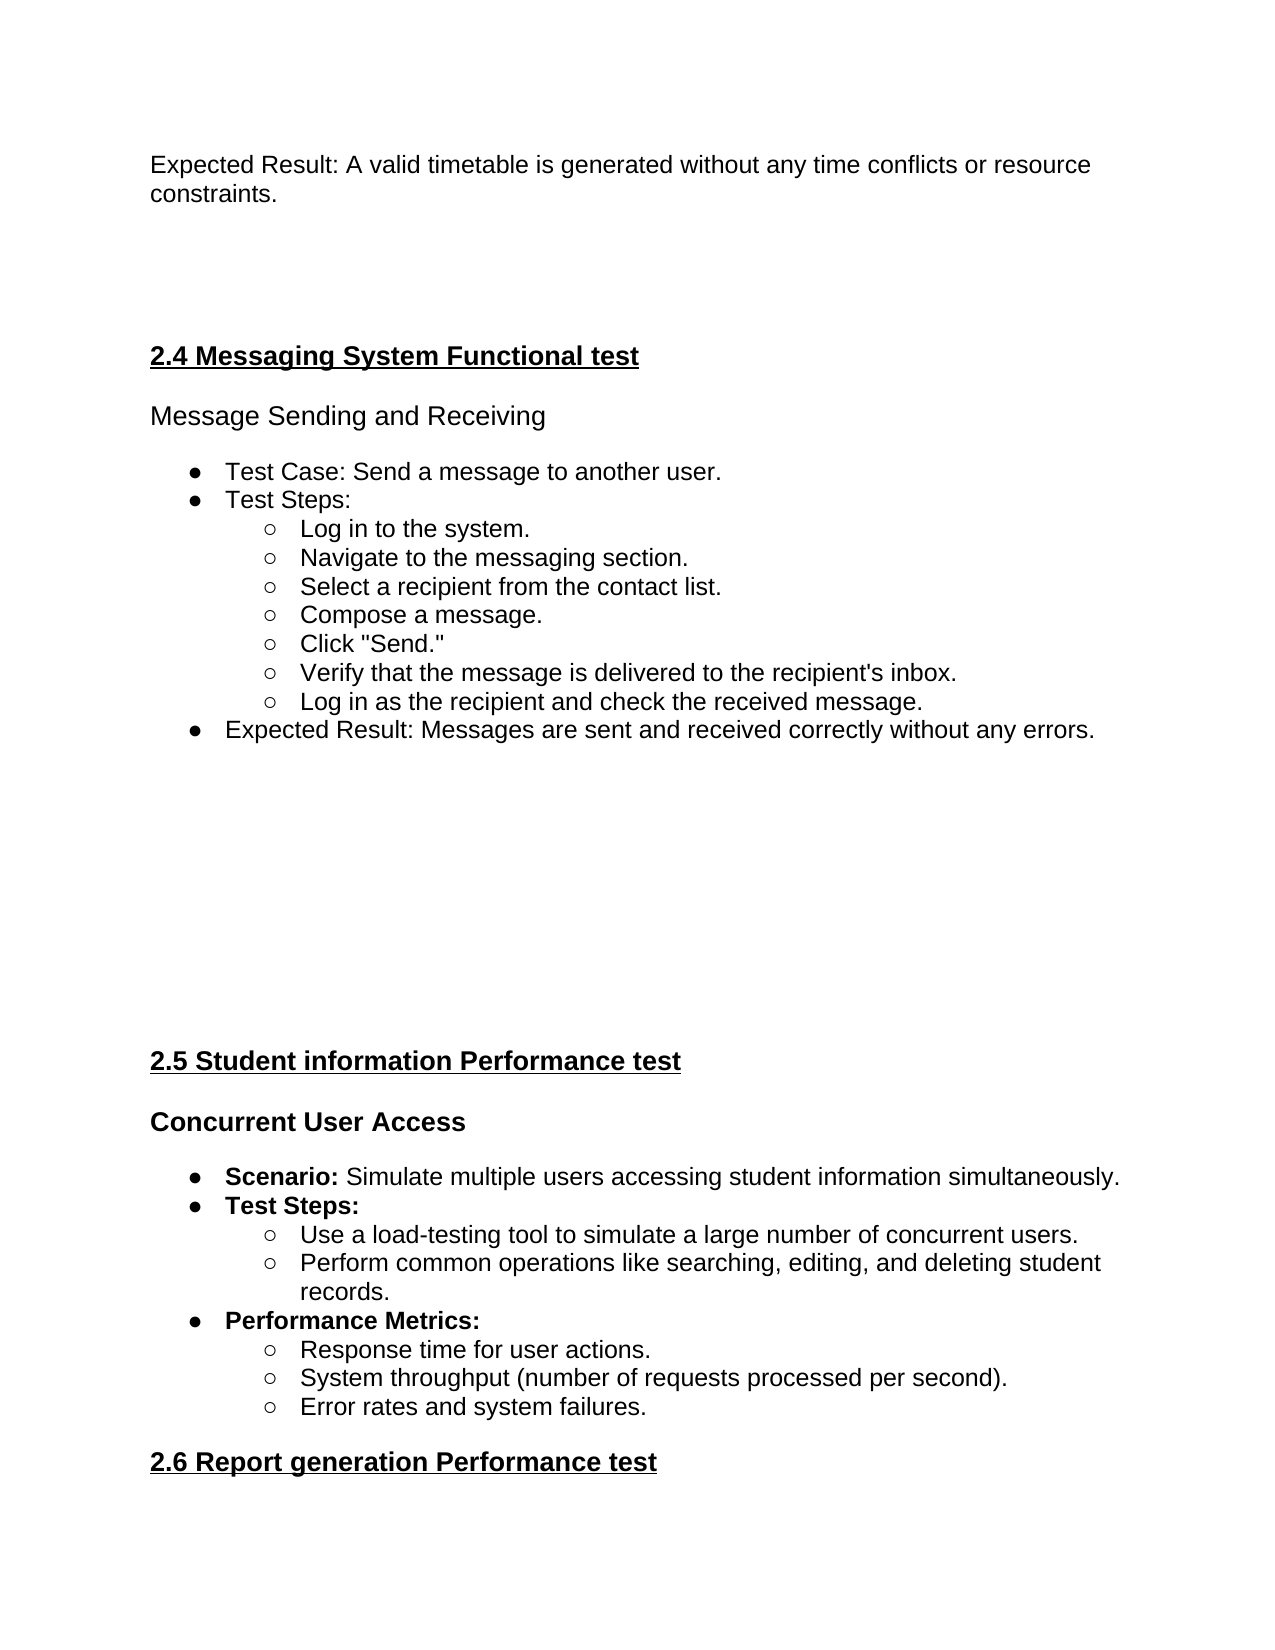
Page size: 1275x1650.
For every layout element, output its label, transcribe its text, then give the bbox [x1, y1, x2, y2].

list System throughput (number of requests processed per second). [262, 1363, 1125, 1392]
list Navigate to the messaging section. [262, 543, 1125, 572]
list Expected Result: Messages are sent and received correctly without any errors. [187, 715, 1125, 744]
list Error rates and system failures. [262, 1392, 1125, 1421]
list Compose a message. [262, 600, 1125, 629]
list Scenario: Simulate multiple users accessing student information simultaneously. [187, 1162, 1125, 1191]
list Test Steps: [187, 485, 1125, 514]
text 2.5 Student information Performance test [150, 1045, 1125, 1077]
text Expected Result: A valid timetable is generated without any time conflicts or resource constraints. [150, 150, 1125, 207]
list Performance Metrics: [187, 1306, 1125, 1334]
list Log in as the recipient and check the received message. [262, 687, 1125, 715]
list Click "Send." [262, 629, 1125, 658]
subtitle Message Sending and Receiving [150, 400, 1125, 432]
list Test Steps: [187, 1191, 1125, 1219]
text 2.6 Report generation Performance test [150, 1446, 1125, 1477]
list Test Case: Send a message to another user. [187, 457, 1125, 485]
list Verify that the message is delivered to the recipient's inbox. [262, 658, 1125, 687]
list Select a recipient from the contact list. [262, 572, 1125, 600]
list Use a load-testing tool to simulate a large number of concurrent users. [262, 1219, 1125, 1248]
subtitle Concurrent User Access [150, 1106, 1125, 1137]
text 2.4 Messaging System Functional test [150, 340, 1125, 371]
list Response time for user actions. [262, 1334, 1125, 1363]
list Log in to the system. [262, 514, 1125, 543]
list Perform common operations like searching, editing, and deleting student records. [262, 1248, 1125, 1306]
